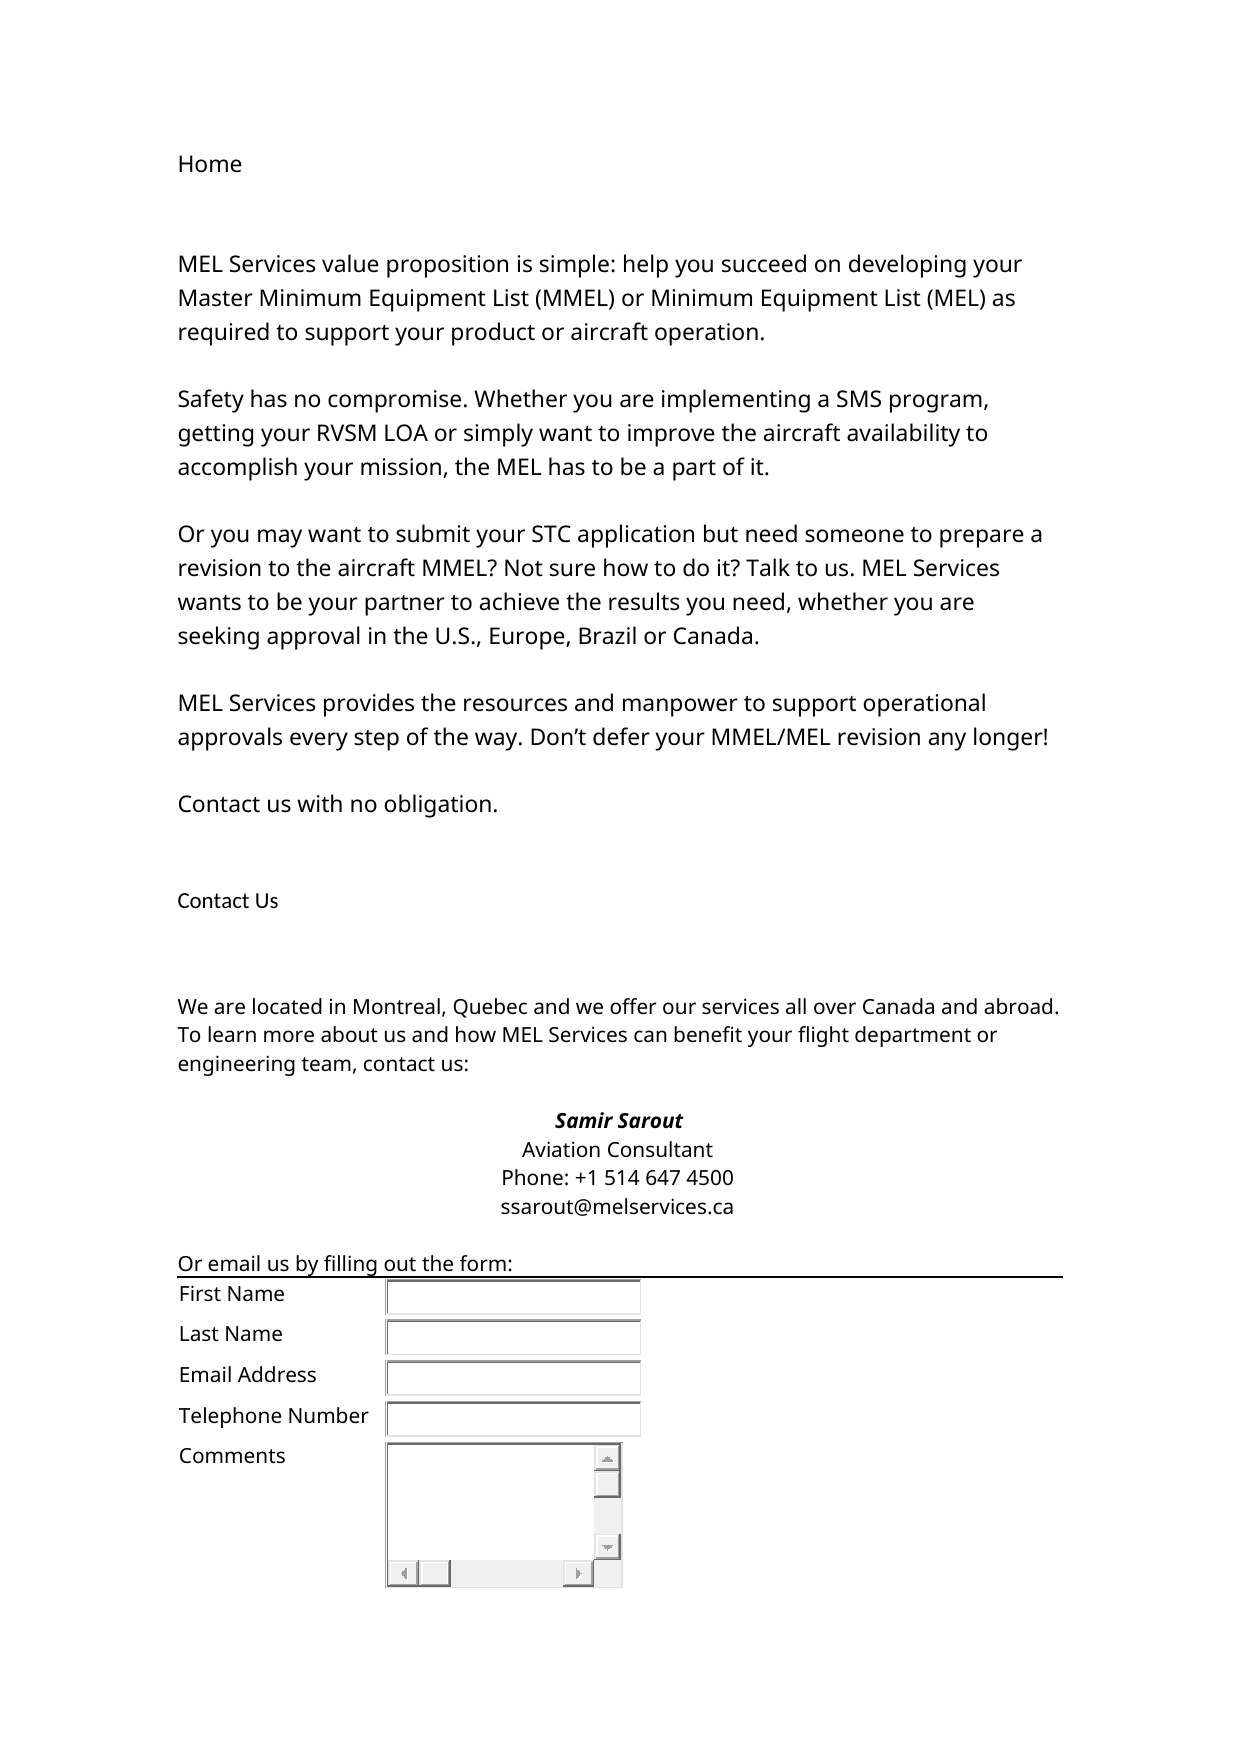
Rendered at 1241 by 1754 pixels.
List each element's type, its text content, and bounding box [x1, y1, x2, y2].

text We are located in Montreal, Quebec and we offer our services all over Canada and abroad. To learn more about us and how MEL Services can benefit your flight department or engineering team, contact us: [177, 992, 1063, 1077]
text Or email us by filling out the form: [177, 1220, 1063, 1276]
text Contact Us [177, 886, 1063, 914]
text Samir Sarout Aviation Consultant Phone: +1 514 647 4500 ssarout@melservices.ca [177, 1106, 1063, 1220]
table_header First Name [177, 1278, 383, 1318]
text Home [177, 148, 1063, 179]
text MEL Services value proposition is simple: help you succeed on developing your Master Minimum Equipment List (MMEL) or Minimum Equipment List (MEL) as required to support your product or aircraft operation. Safety has no compromise. Whether you are implementing a SMS program, getting your RVSM LOA or simply want to improve the aircraft availability to accomplish your mission, the MEL has to be a part of it. Or you may want to submit your STC application but need someone to prepare a revision to the aircraft MMEL? Not sure how to do it? Talk to us. MEL Services wants to be your partner to achieve the results you need, whether you are seeking approval in the U.S., Europe, Brazil or Canada. MEL Services provides the resources and manpower to support operational approvals every step of the way. Don’t defer your MMEL/MEL revision any longer! Contact us with no obligation. [177, 248, 1063, 820]
table_cell Comments [177, 1440, 383, 1592]
table_cell Last Name [177, 1318, 383, 1358]
table_cell [384, 1359, 649, 1399]
table_cell Email Address [177, 1359, 383, 1399]
table_header [384, 1278, 649, 1318]
table_cell [384, 1399, 649, 1440]
table_cell Telephone Number [177, 1399, 383, 1440]
table_cell [384, 1318, 649, 1358]
table_cell [384, 1440, 649, 1592]
